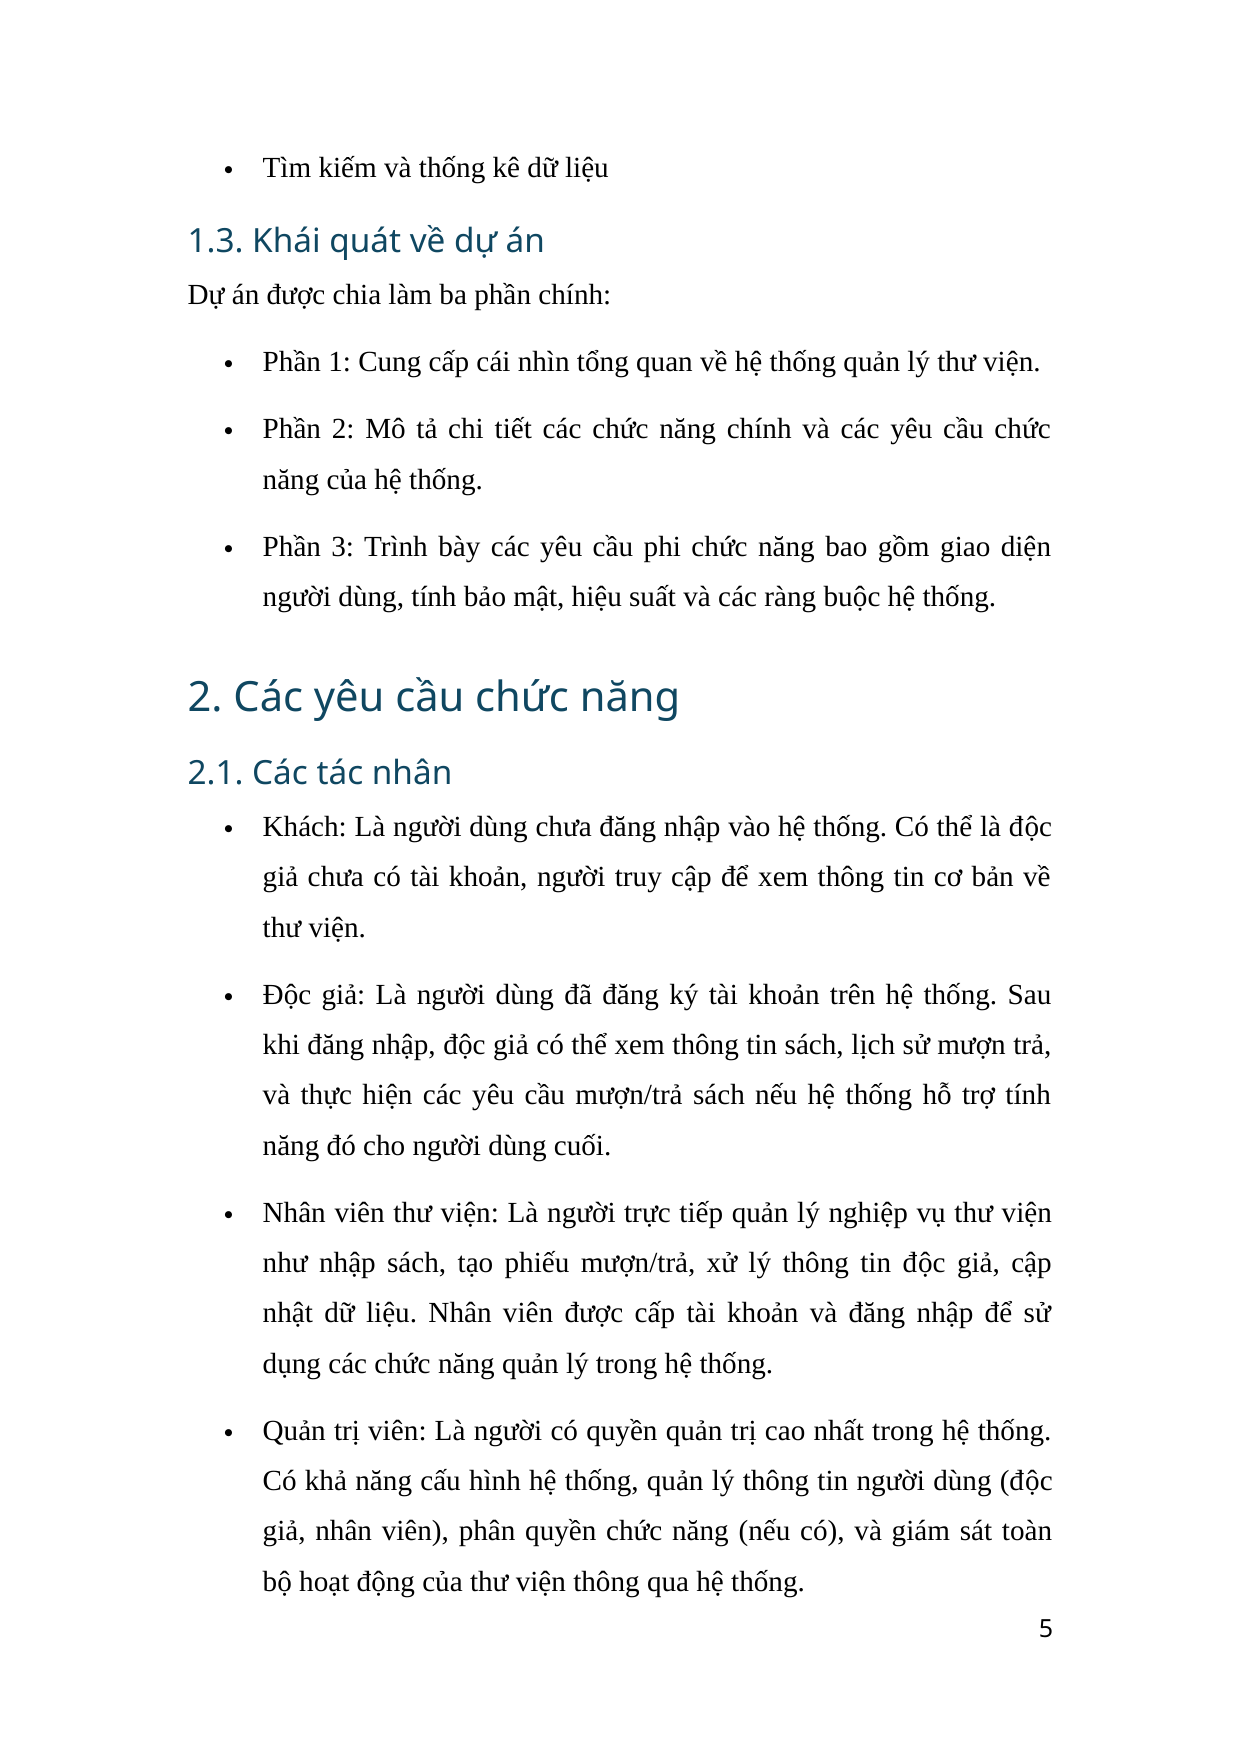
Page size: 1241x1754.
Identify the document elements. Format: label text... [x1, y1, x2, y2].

list Phần 1: Cung cấp cái nhìn tổng quan về hệ thống quản lý thư viện. [225, 344, 1053, 378]
list Khách: Là người dùng chưa đăng nhập vào hệ thống. Có thể là độc giả chưa có tài khoản, người truy cập để xem thông tin cơ bản về thư viện. [225, 809, 1053, 943]
subtitle 2.1. Các tác nhân [187, 749, 1053, 794]
text Dự án được chia làm ba phần chính: [187, 277, 1053, 311]
list Tìm kiếm và thống kê dữ liệu [225, 150, 1053, 183]
list Phần 2: Mô tả chi tiết các chức năng chính và các yêu cầu chức năng của hệ thống. [225, 411, 1053, 495]
list Độc giả: Là người dùng đã đăng ký tài khoản trên hệ thống. Sau khi đăng nhập, độc giả có thể xem thông tin sách, lịch sử mượn trả, và thực hiện các yêu cầu mượn/trả sách nếu hệ thống hỗ trợ tính năng đó cho người dùng cuối. [225, 977, 1053, 1161]
subtitle 2. Các yêu cầu chức năng [187, 667, 1053, 724]
subtitle 1.3. Khái quát về dự án [187, 217, 1053, 262]
list Quản trị viên: Là người có quyền quản trị cao nhất trong hệ thống. Có khả năng cấu hình hệ thống, quản lý thông tin người dùng (độc giả, nhân viên), phân quyền chức năng (nếu có), và giám sát toàn bộ hoạt động của thư viện thông qua hệ thống. [225, 1413, 1053, 1597]
list Phần 3: Trình bày các yêu cầu phi chức năng bao gồm giao diện người dùng, tính bảo mật, hiệu suất và các ràng buộc hệ thống. [225, 529, 1053, 613]
list Nhân viên thư viện: Là người trực tiếp quản lý nghiệp vụ thư viện như nhập sách, tạo phiếu mượn/trả, xử lý thông tin độc giả, cập nhật dữ liệu. Nhân viên được cấp tài khoản và đăng nhập để sử dụng các chức năng quản lý trong hệ thống. [225, 1195, 1053, 1379]
